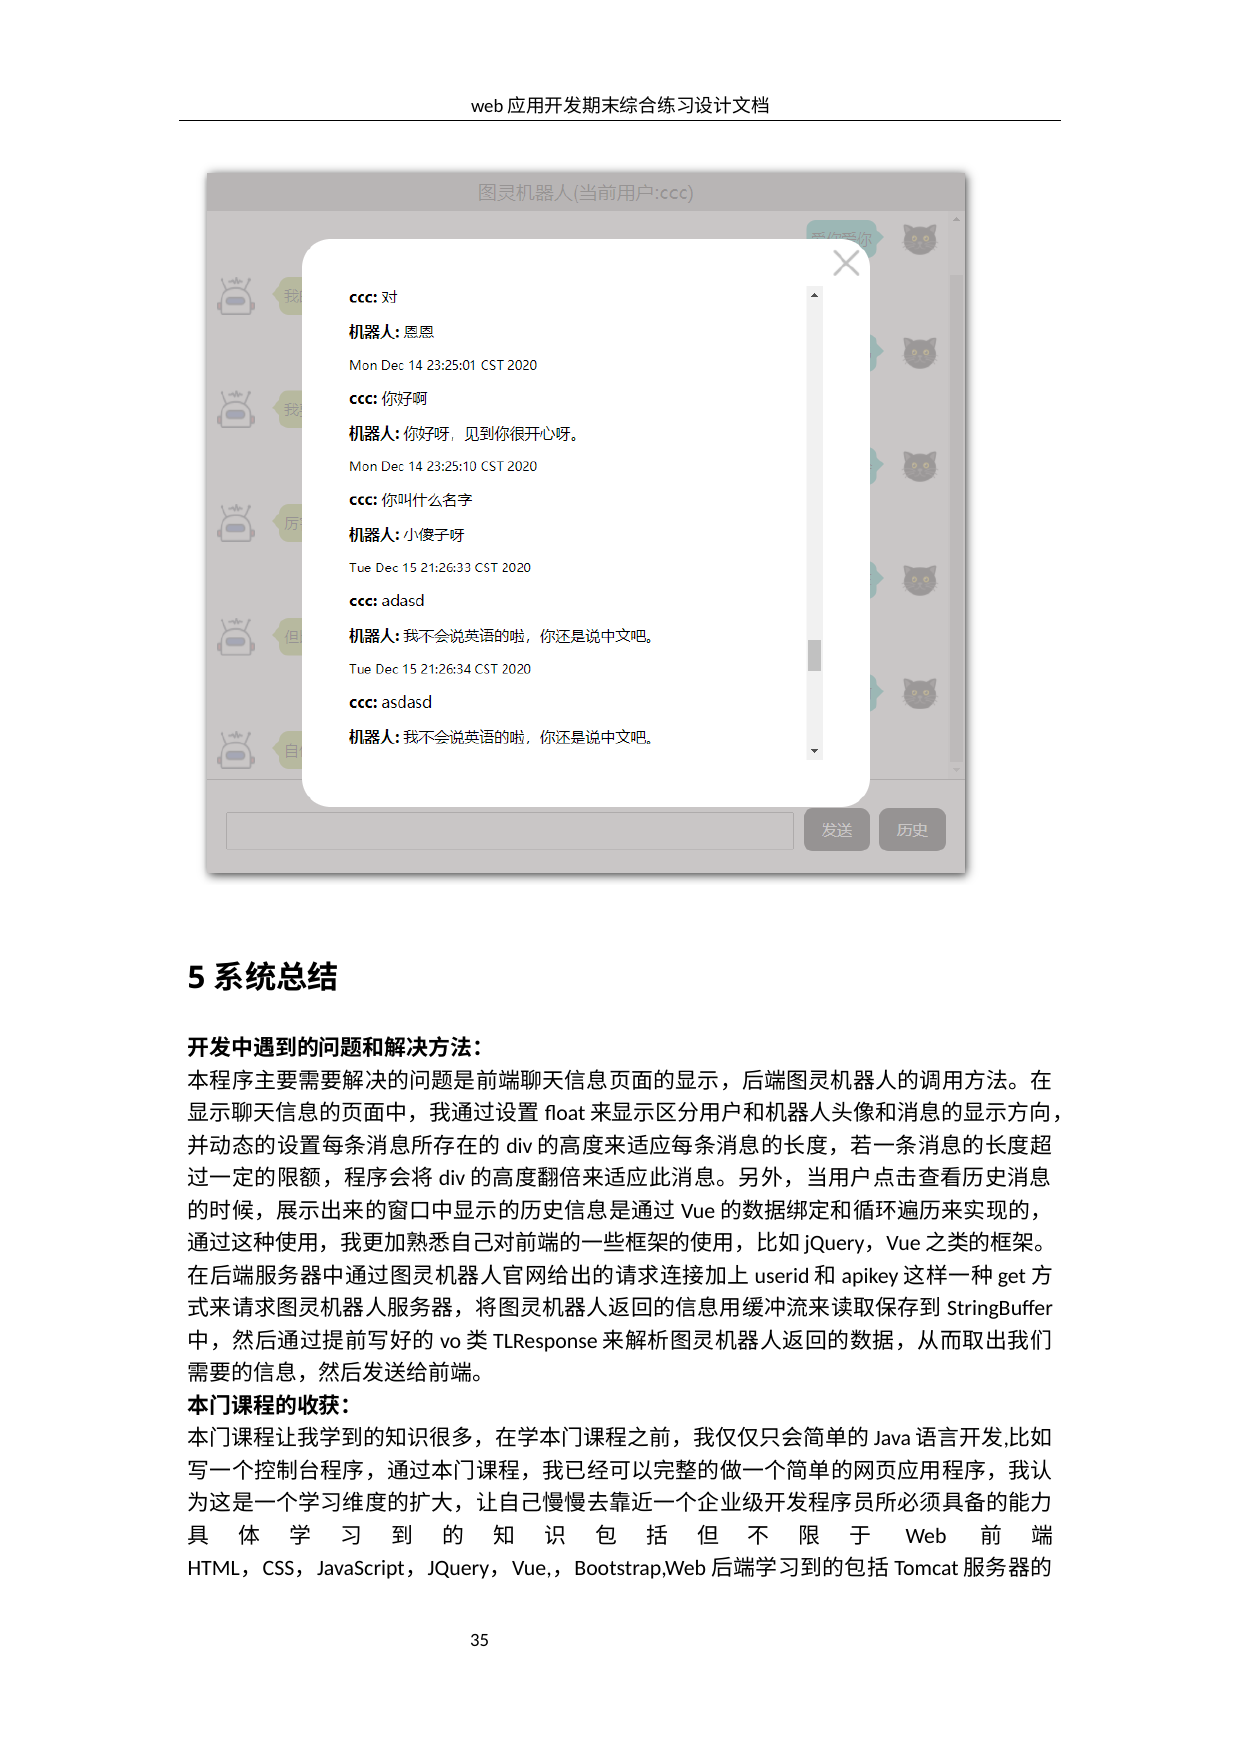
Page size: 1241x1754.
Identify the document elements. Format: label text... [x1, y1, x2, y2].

text 在后端服务器中通过图灵机器人官网给出的请求连接加上userid和apikey这样一种get方式来请求图灵机器人服务器，将图灵机器人返回的信息用缓冲流来读取保存到StringBuffer中，然后通过提前写好的vo类TLResponse来解析图灵机器人返回的数据，从而取出我们需要的信息，然后发送给前端。 [187, 1257, 1053, 1387]
subtitle 5 系统总结 [187, 942, 1053, 1007]
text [187, 1420, 1053, 1582]
picture [187, 162, 983, 885]
text 开发中遇到的问题和解决方法： [187, 1030, 1053, 1062]
text 本程序主要需要解决的问题是前端聊天信息页面的显示，后端图灵机器人的调用方法。在显示聊天信息的页面中，我通过设置float来显示区分用户和机器人头像和消息的显示方向，并动态的设置每条消息所存在的div的高度来适应每条消息的长度，若一条消息的长度超过一定的限额，程序会将div的高度翻倍来适应此消息。另外，当用户点击查看历史消息的时候，展示出来的窗口中显示的历史信息是通过Vue的数据绑定和循环遍历来实现的，通过这种使用，我更加熟悉自己对前端的一些框架的使用，比如jQuery，Vue之类的框架。 [187, 1062, 1053, 1257]
text 本门课程的收获： [187, 1387, 1053, 1420]
